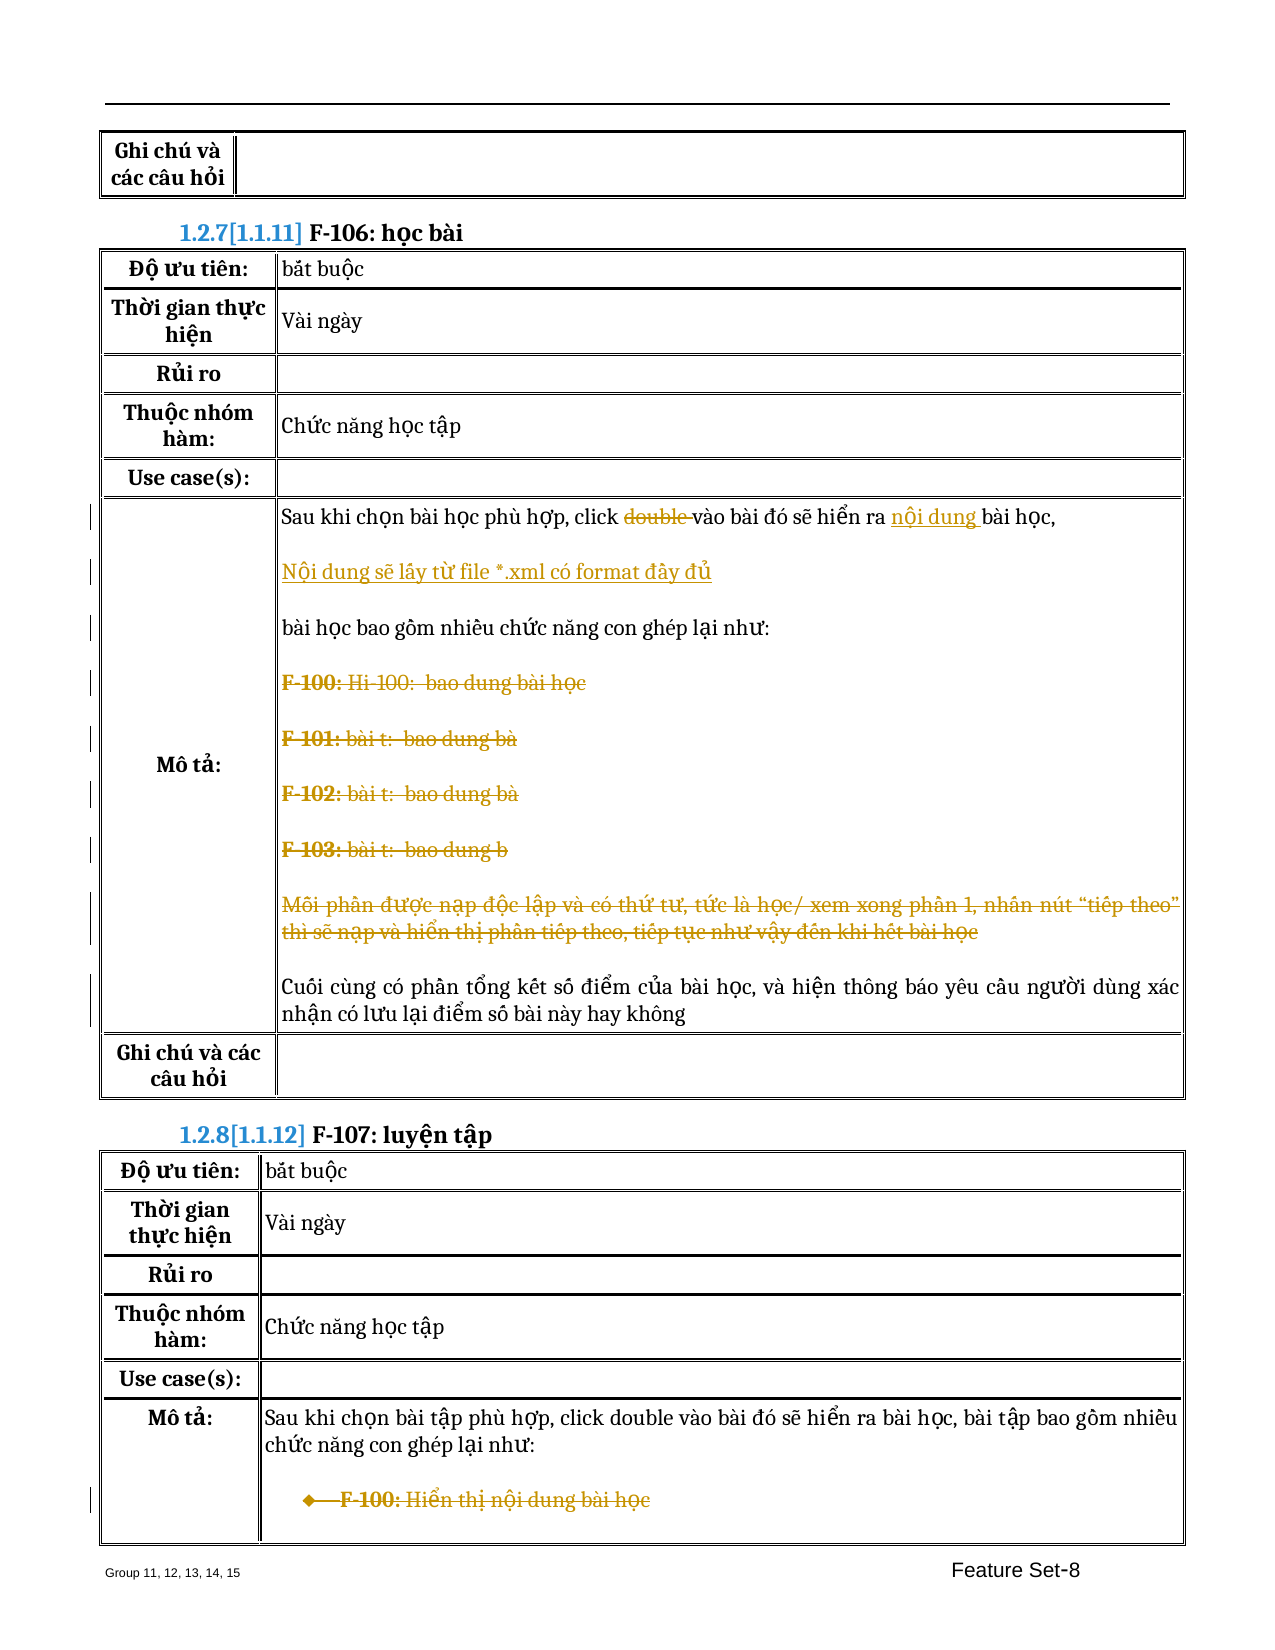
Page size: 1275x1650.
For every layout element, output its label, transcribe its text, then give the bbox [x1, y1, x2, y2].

table_header Độ ưu tiên: [102, 252, 277, 287]
table_cell [262, 1358, 1183, 1397]
table_header bắt buộc [277, 252, 1183, 287]
table_cell Mô tả: [100, 496, 277, 1031]
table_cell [260, 1397, 1183, 1543]
subtitle F-106: học bài [180, 219, 1170, 248]
table_cell [235, 133, 1183, 195]
table_cell Sau khi chọn bài học phù hợp, click vào bài đó sẽ hiển ra bài học, [277, 496, 1184, 1031]
table_cell Vài ngày [278, 287, 1183, 352]
table_header bắt buộc [260, 1153, 1183, 1188]
table_cell Thời gian thực hiện [102, 287, 275, 352]
table_cell Chức năng học tập [278, 391, 1183, 457]
table_cell Ghi chú và các câu hỏi [102, 1031, 277, 1097]
table_cell Thuộc nhóm hàm: [102, 391, 275, 457]
table_cell Rủi ro [102, 353, 275, 391]
table_header Độ ưu tiên: [102, 1151, 260, 1188]
table_cell Use case(s): [100, 457, 277, 496]
table_cell Use case(s): [102, 1358, 258, 1397]
table_cell Chức năng học tập [262, 1293, 1184, 1358]
table_cell [277, 1031, 1183, 1097]
subtitle F-107: luyện tập [180, 1121, 1170, 1149]
table_cell Thời gian thực hiện [102, 1189, 258, 1254]
table_cell [262, 1254, 1183, 1293]
table_cell Rủi ro [102, 1254, 258, 1293]
table_cell Thuộc nhóm hàm: [100, 1293, 258, 1358]
table_cell Ghi chú và các câu hỏi [102, 132, 235, 195]
table_cell Vài ngày [262, 1189, 1183, 1254]
table_cell Mô tả: [102, 1397, 260, 1543]
table_cell [277, 457, 1184, 496]
table_cell [278, 353, 1183, 391]
